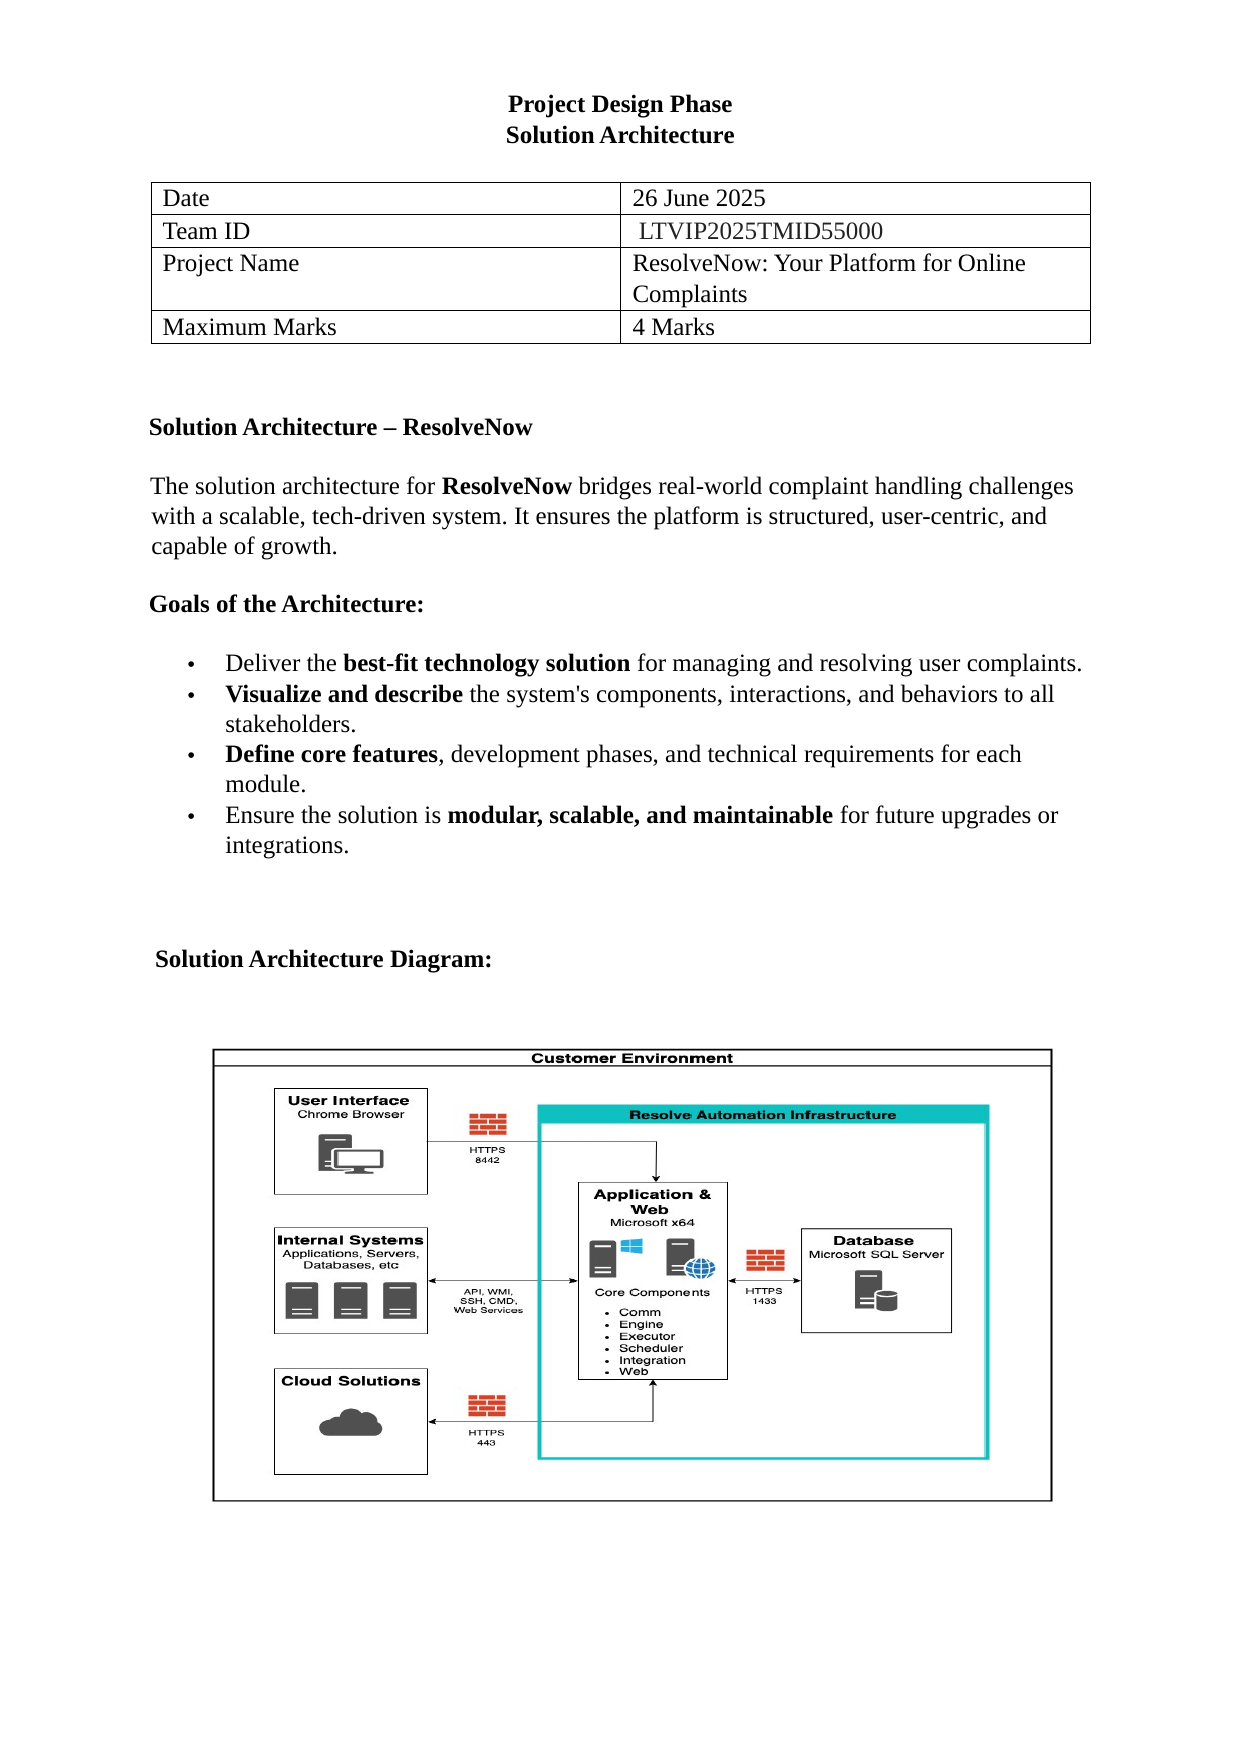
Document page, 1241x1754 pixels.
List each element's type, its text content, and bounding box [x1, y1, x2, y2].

text Solution Architecture [154, 120, 1086, 149]
list Define core features, development phases, and technical requirements for each module. [187, 739, 1086, 798]
table_cell LTVIP2025TMID55000 [621, 215, 1090, 247]
text Solution Architecture – ResolveNow [148, 412, 1086, 440]
picture [162, 1013, 1103, 1536]
table_cell Team ID [152, 215, 620, 247]
text Project Design Phase [154, 89, 1086, 118]
text Solution Architecture Diagram: [148, 944, 1086, 973]
table_header Date [152, 183, 620, 214]
table_cell Project Name [152, 248, 620, 310]
list Visualize and describe the system's components, interactions, and behaviors to all stakeholders. [187, 679, 1086, 738]
table_cell ResolveNow: Your Platform for Online Complaints [621, 248, 1090, 310]
text Goals of the Architecture: [148, 589, 1086, 618]
table_header 26 June 2025 [621, 183, 1090, 214]
table_cell 4 Marks [621, 311, 1090, 343]
list Ensure the solution is modular, scalable, and maintainable for future upgrades or integrations. [187, 800, 1086, 858]
text The solution architecture for ResolveNow bridges real-world complaint handling challenges with a scalable, tech-driven system. It ensures the platform is structured, user-centric, and capable of growth. [150, 471, 1086, 560]
list Deliver the best-fit technology solution for managing and resolving user complaints. [187, 648, 1086, 677]
table_cell Maximum Marks [152, 311, 620, 343]
